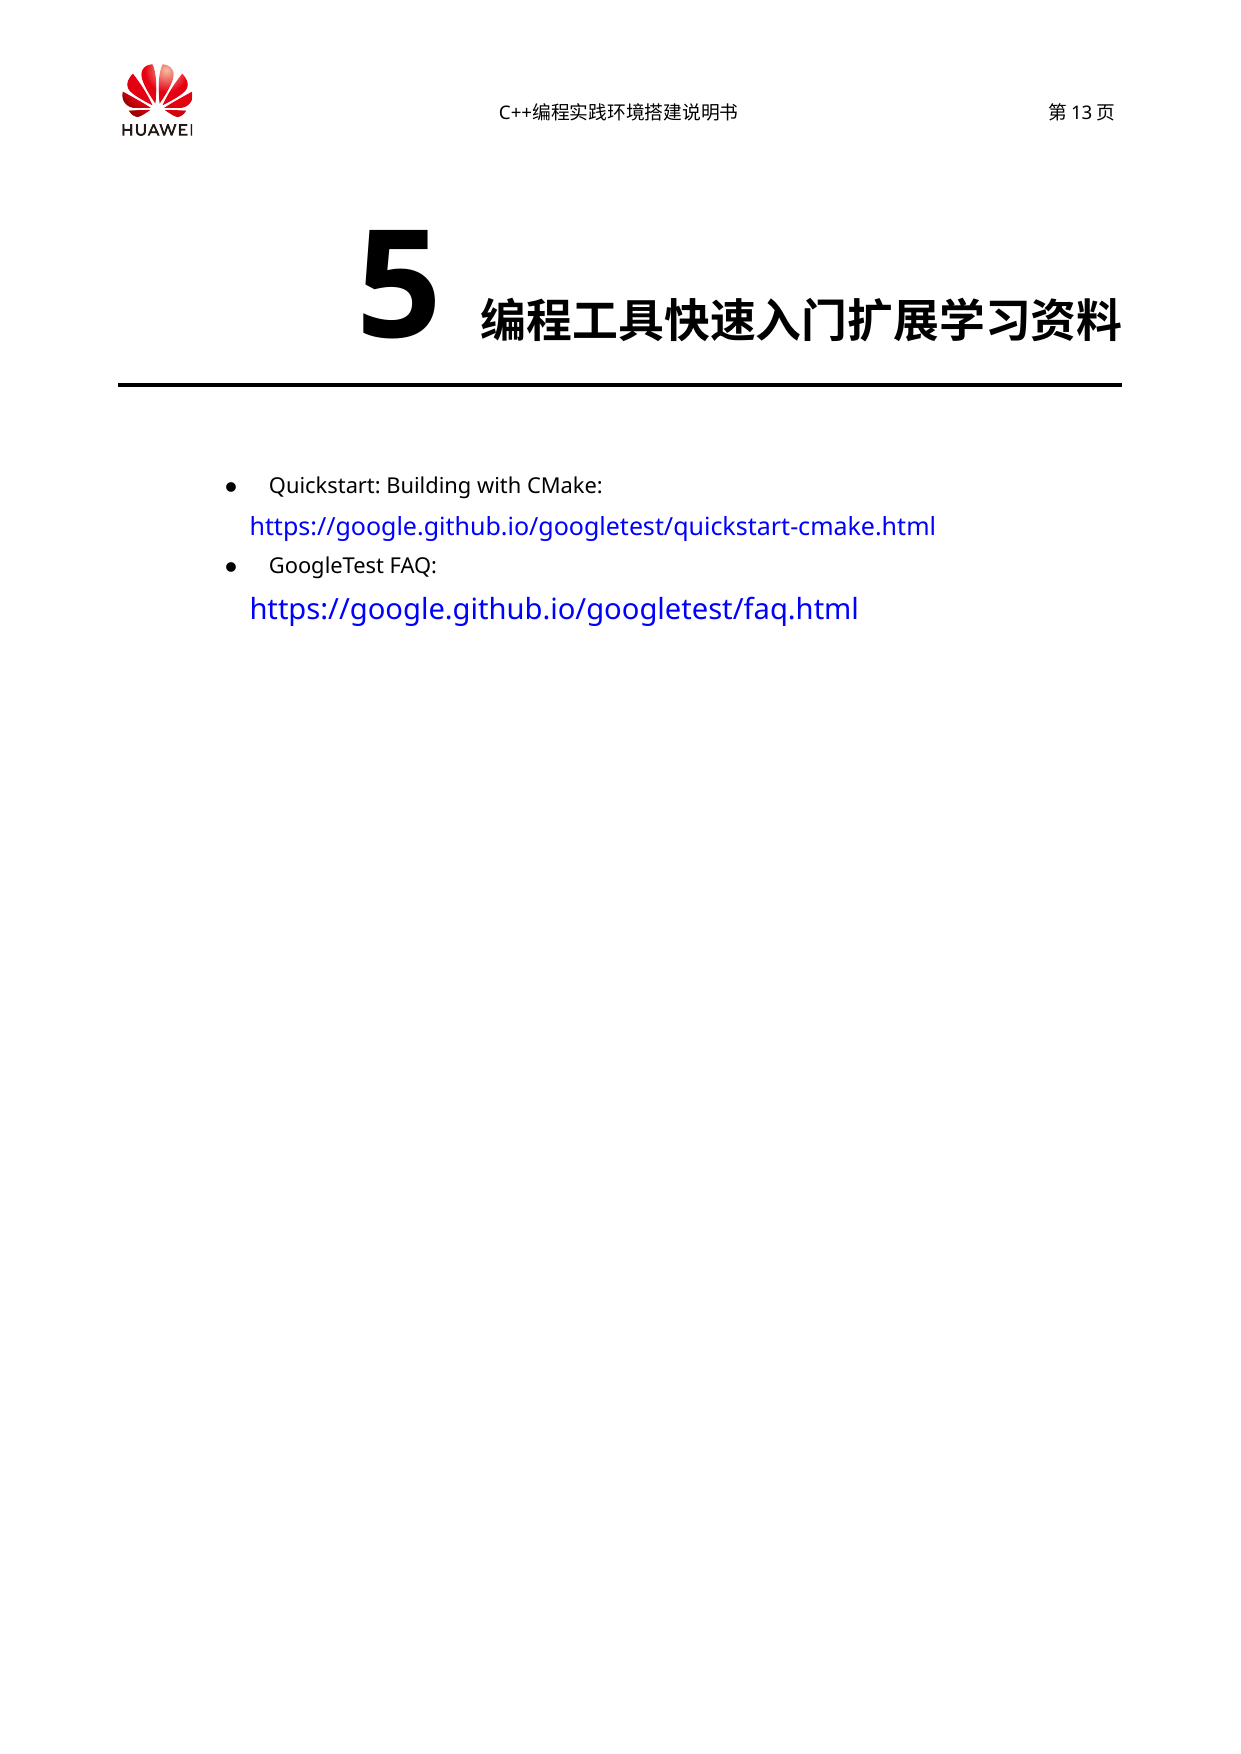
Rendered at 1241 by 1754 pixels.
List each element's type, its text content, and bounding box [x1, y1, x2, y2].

text https://google.github.io/googletest/faq.html [224, 589, 1122, 628]
text Quickstart: Building with CMake: [224, 470, 1122, 500]
text https://google.github.io/googletest/quickstart-cmake.html [224, 508, 1122, 542]
subtitle 编程工具快速入门扩展学习资料 [118, 177, 1122, 383]
text GoogleTest FAQ: [224, 551, 1122, 580]
picture [122, 64, 193, 136]
